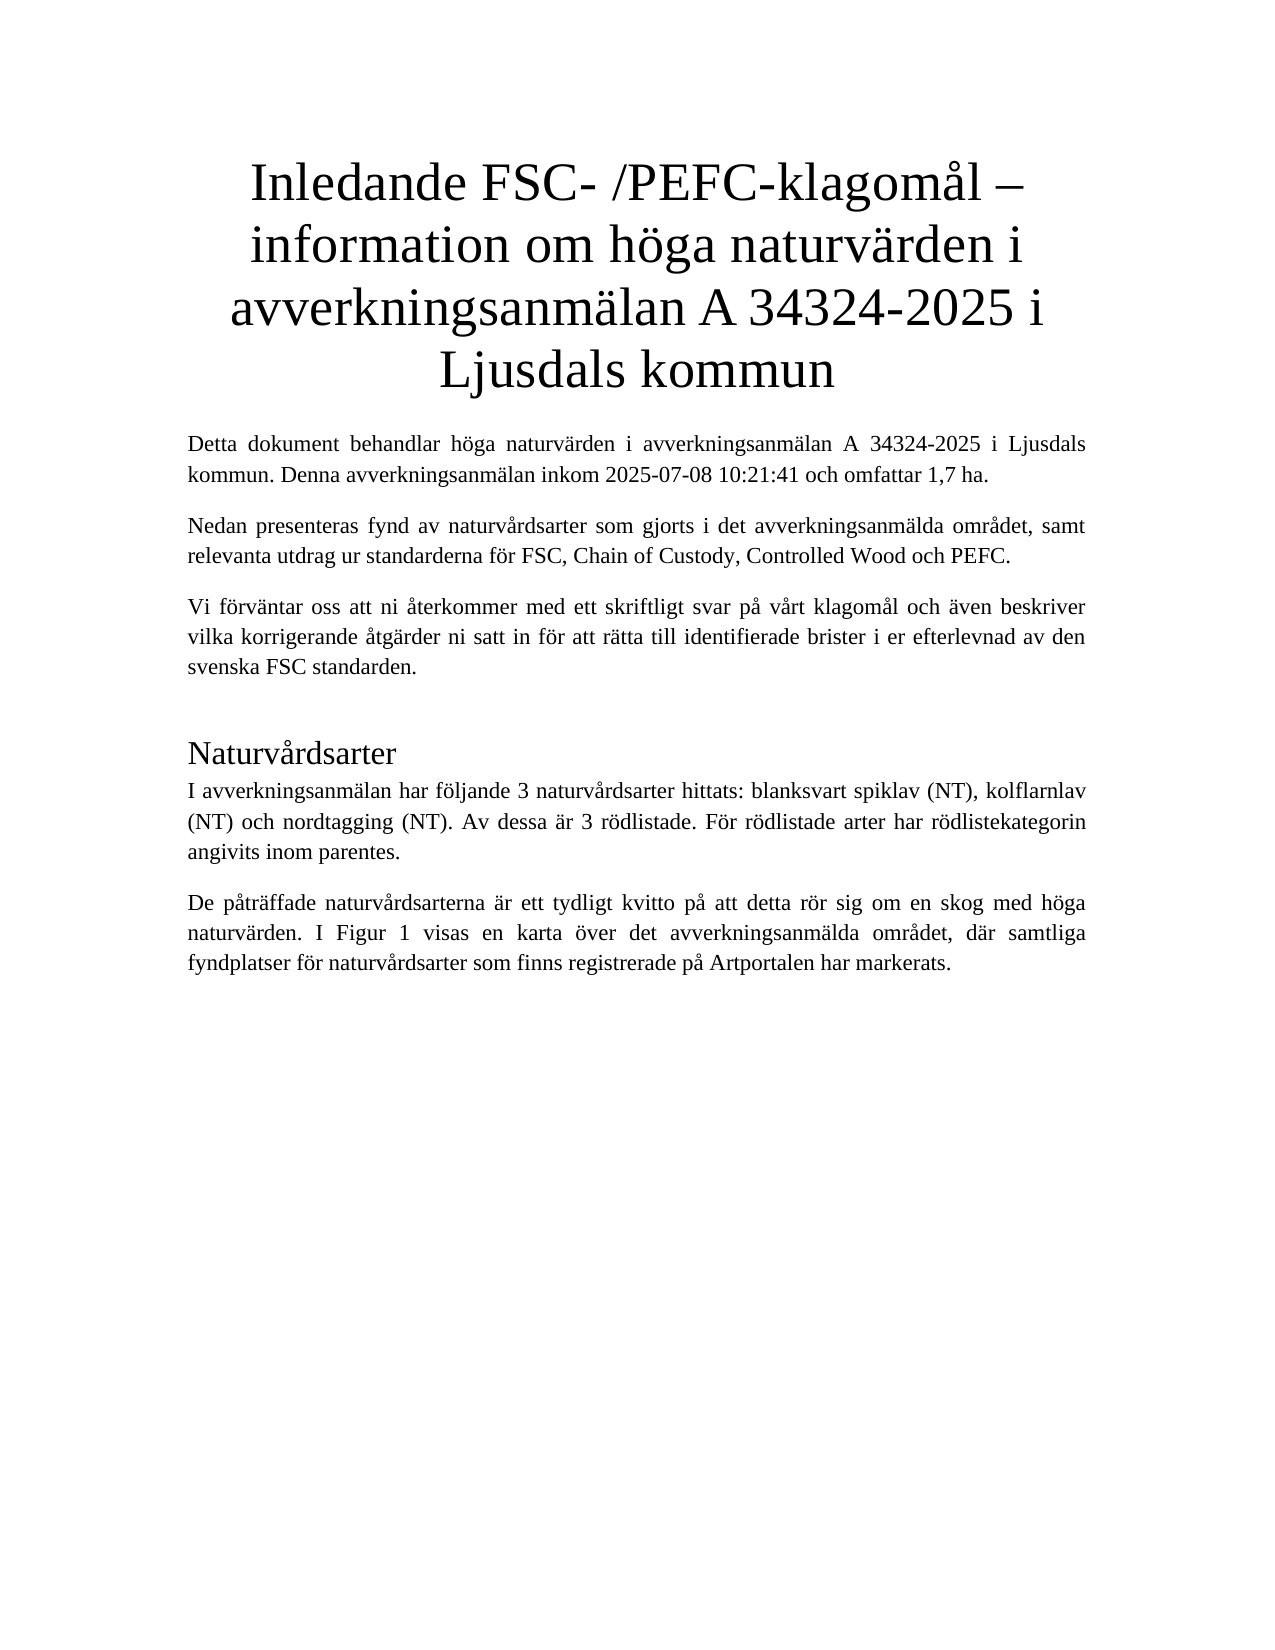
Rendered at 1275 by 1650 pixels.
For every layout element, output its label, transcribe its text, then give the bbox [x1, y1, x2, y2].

text Nedan presenteras fynd av naturvårdsarter som gjorts i det avverkningsanmälda området, samt relevanta utdrag ur standarderna för FSC, Chain of Custody, Controlled Wood och PEFC. [187, 512, 1087, 568]
text Vi förväntar oss att ni återkommer med ett skriftligt svar på vårt klagomål och även beskriver vilka korrigerande åtgärder ni satt in för att rätta till identifierade brister i er efterlevnad av den svenska FSC standarden. [187, 593, 1087, 680]
text I avverkningsanmälan har följande 3 naturvårdsarter hittats: blanksvart spiklav (NT), kolflarnlav (NT) och nordtagging (NT). Av dessa är 3 rödlistade. För rödlistade arter har rödlistekategorin angivits inom parentes. [187, 778, 1087, 864]
title Inledande FSC- /PEFC-klagomål – information om höga naturvärden i avverkningsanmälan A 34324-2025 i Ljusdals kommun [187, 150, 1087, 399]
text Detta dokument behandlar höga naturvärden i avverkningsanmälan A 34324-2025 i Ljusdals kommun. Denna avverkningsanmälan inkom 2025-07-08 10:21:41 och omfattar 1,7 ha. [187, 430, 1087, 487]
text De påträffade naturvårdsarterna är ett tydligt kvitto på att detta rör sig om en skog med höga naturvärden. I Figur 1 visas en karta över det avverkningsanmälda området, där samtliga fyndplatser för naturvårdsarter som finns registrerade på Artportalen har markerats. [187, 889, 1087, 976]
subtitle Naturvårdsarter [187, 733, 1087, 772]
